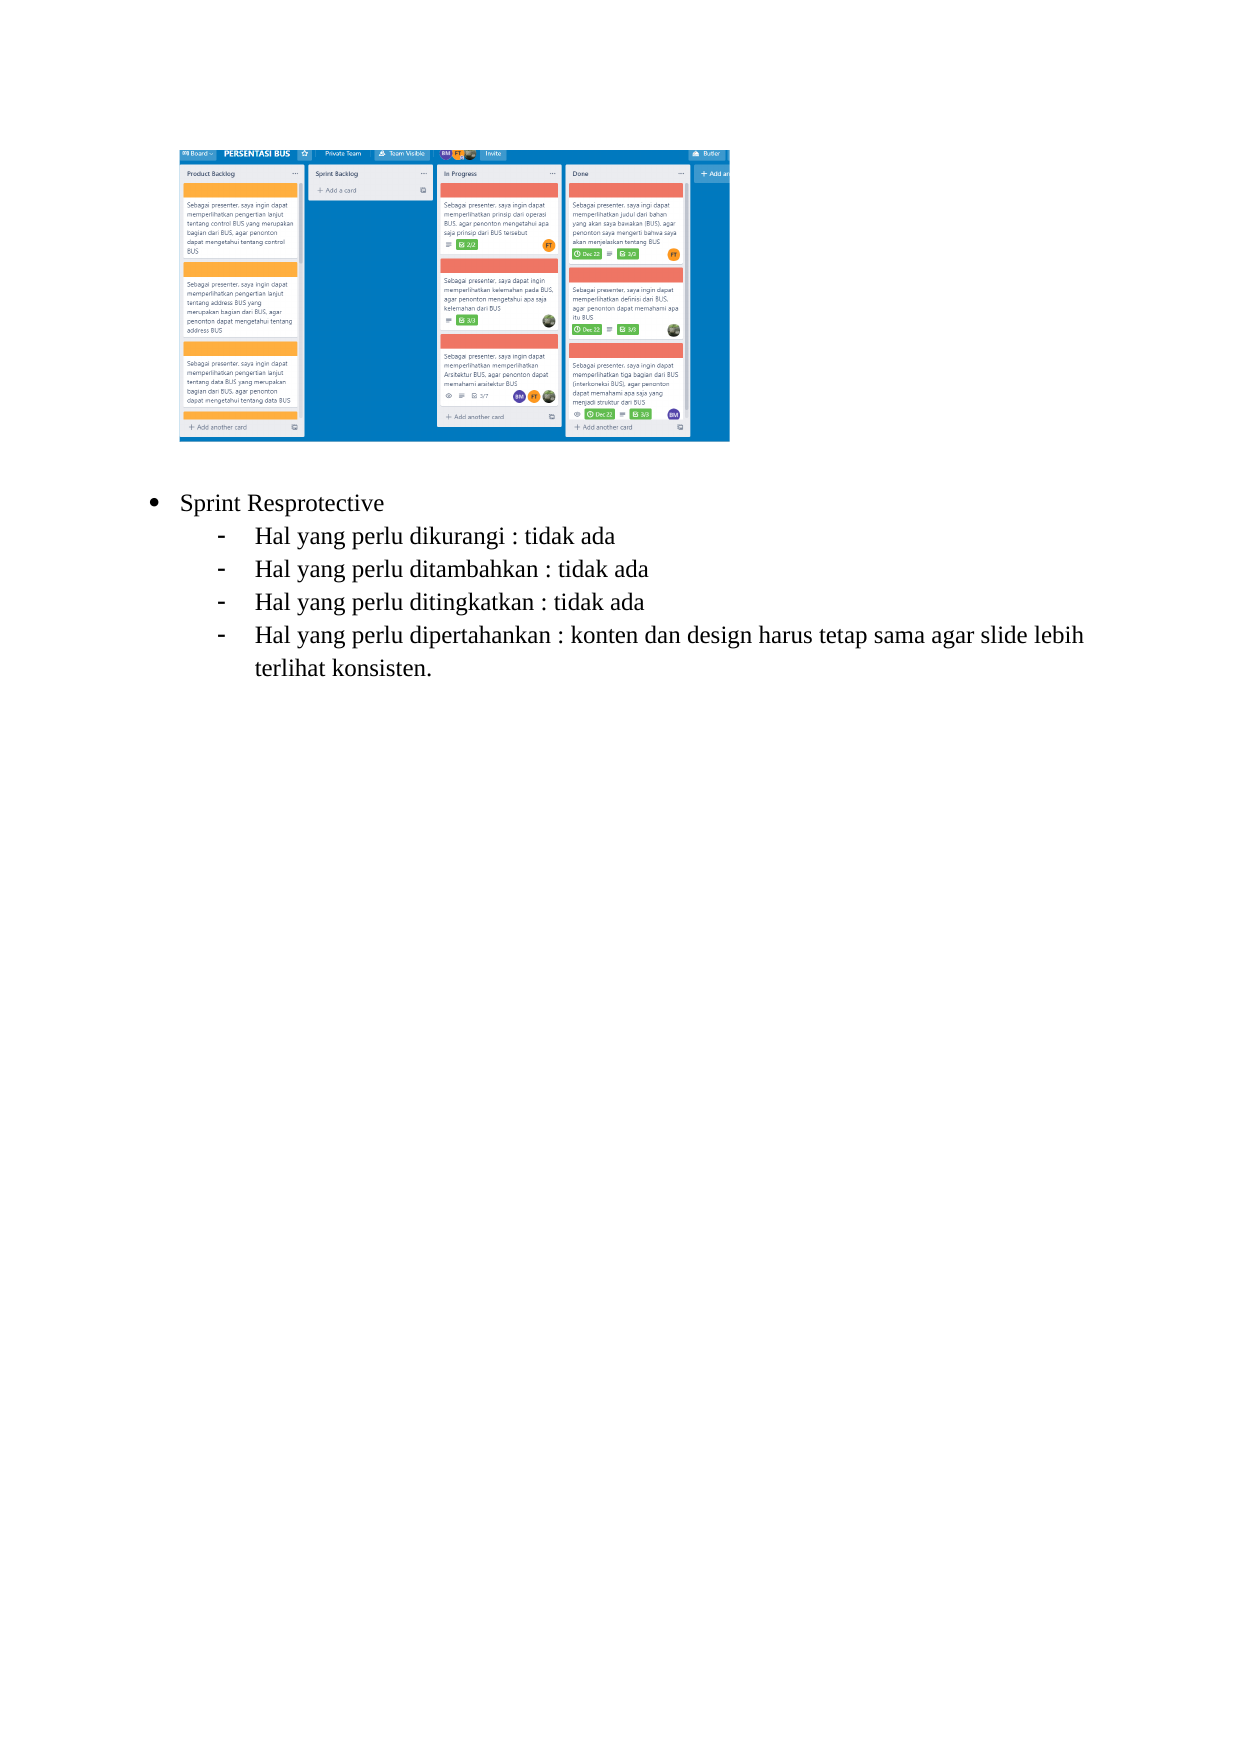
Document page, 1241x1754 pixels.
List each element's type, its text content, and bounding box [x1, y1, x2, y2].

list Hal yang perlu dikurangi : tidak ada [217, 521, 1090, 550]
picture [179, 150, 730, 442]
list Sprint Resprotective [150, 488, 1090, 517]
list Hal yang perlu dipertahankan : konten dan design harus tetap sama agar slide lebih terlihat konsisten. [217, 621, 1090, 682]
list Hal yang perlu ditingkatkan : tidak ada [217, 587, 1090, 616]
list Hal yang perlu ditambahkan : tidak ada [217, 554, 1090, 583]
